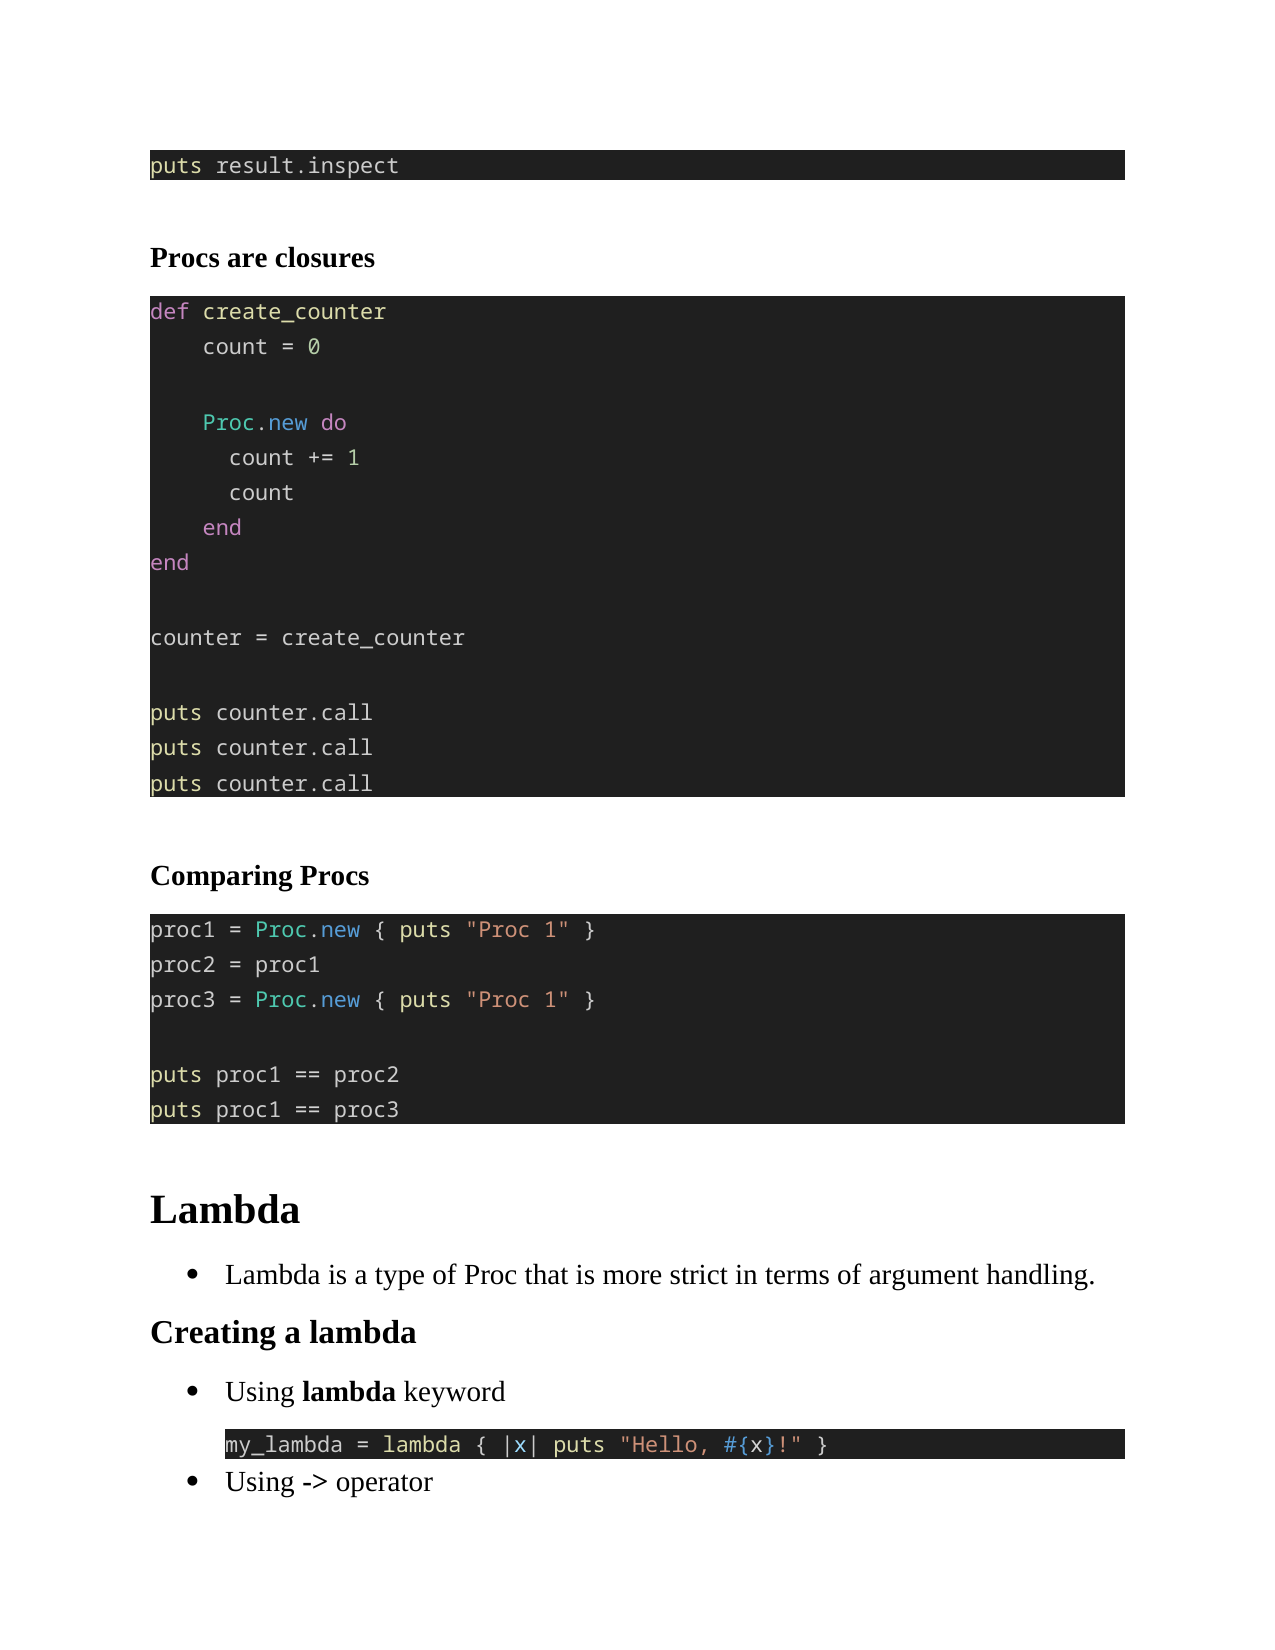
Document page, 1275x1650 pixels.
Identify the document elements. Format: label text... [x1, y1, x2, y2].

text puts result.inspect [150, 150, 1125, 180]
text my_lambda = lambda { |x| puts "Hello, #{x}!" } [225, 1429, 1125, 1459]
text Procs are closures [150, 241, 1125, 274]
text puts counter.call [150, 697, 1125, 727]
text proc3 = Proc.new { puts "Proc 1" } [150, 984, 1125, 1014]
text Lambda [150, 1185, 1125, 1233]
list Using lambda keyword [187, 1374, 1125, 1407]
text count += 1 [150, 442, 1125, 471]
text puts proc1 == proc2 [150, 1059, 1125, 1089]
text puts counter.call [150, 732, 1125, 762]
text Proc.new do [150, 406, 1125, 436]
text puts proc1 == proc3 [150, 1094, 1125, 1124]
text end [150, 547, 1125, 577]
text def create_counter [150, 296, 1125, 326]
text Comparing Procs [150, 858, 1125, 892]
list Using -> operator [187, 1464, 1125, 1498]
text count [150, 477, 1125, 506]
text counter = create_counter [150, 622, 1125, 652]
list Lambda is a type of Proc that is more strict in terms of argument handling. [187, 1257, 1125, 1291]
text proc1 = Proc.new { puts "Proc 1" } [150, 914, 1125, 943]
text proc2 = proc1 [150, 949, 1125, 978]
text Creating a lambda [150, 1313, 1125, 1351]
text end [150, 512, 1125, 542]
text puts counter.call [150, 767, 1125, 797]
text count = 0 [150, 331, 1125, 361]
